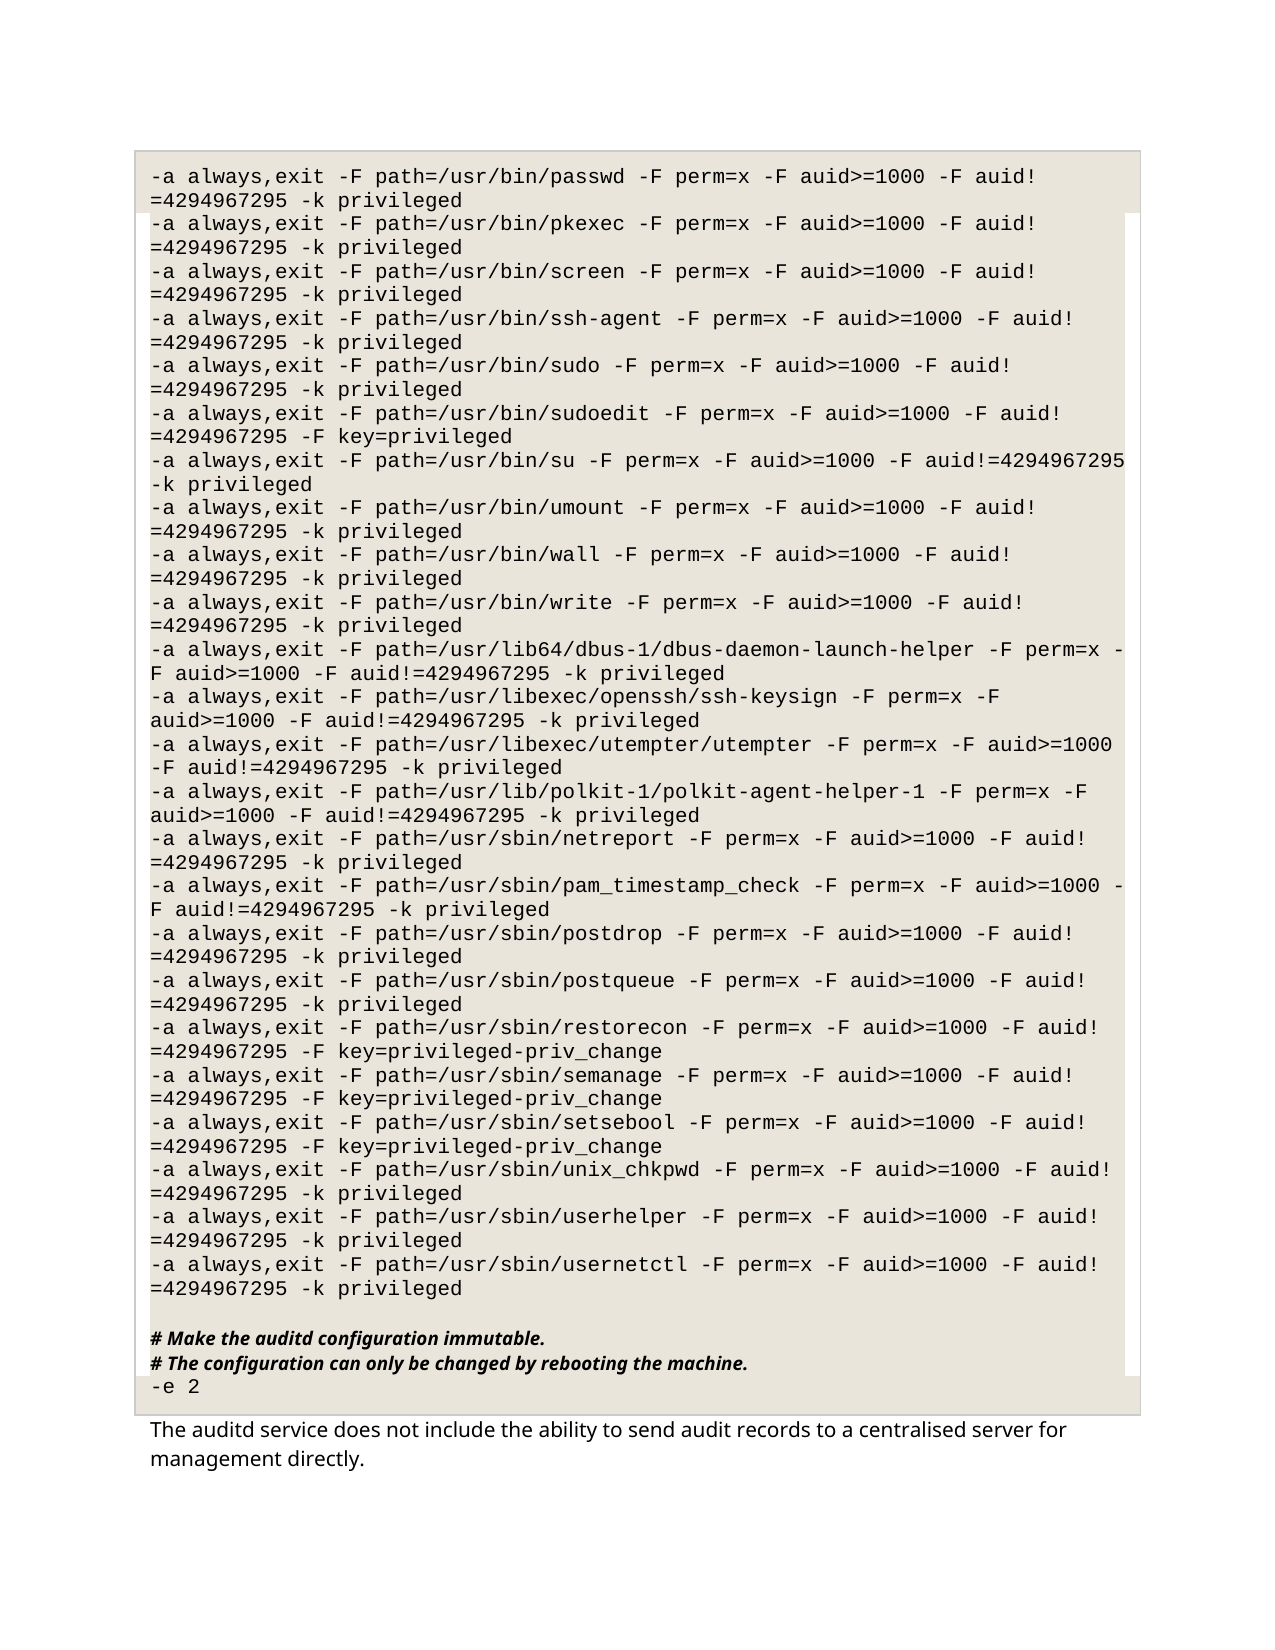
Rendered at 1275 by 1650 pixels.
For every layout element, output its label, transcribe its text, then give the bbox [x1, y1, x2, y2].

text -a always,exit -F path=/usr/sbin/postqueue -F perm=x -F auid>=1000 -F auid!=4294967295 -k privileged [150, 970, 1125, 1017]
text -a always,exit -F path=/usr/bin/screen -F perm=x -F auid>=1000 -F auid!=4294967295 -k privileged [150, 261, 1125, 308]
text -a always,exit -F path=/usr/bin/wall -F perm=x -F auid>=1000 -F auid!=4294967295 -k privileged [150, 544, 1125, 592]
text -a always,exit -F path=/usr/sbin/semanage -F perm=x -F auid>=1000 -F auid!=4294967295 -F key=privileged-priv_change [150, 1065, 1125, 1112]
text -a always,exit -F path=/usr/bin/passwd -F perm=x -F auid>=1000 -F auid!=4294967295 -k privileged [136, 152, 1140, 213]
text -a always,exit -F path=/usr/sbin/unix_chkpwd -F perm=x -F auid>=1000 -F auid!=4294967295 -k privileged [150, 1159, 1125, 1207]
text -a always,exit -F path=/usr/sbin/setsebool -F perm=x -F auid>=1000 -F auid!=4294967295 -F key=privileged-priv_change [150, 1112, 1125, 1159]
text -a always,exit -F path=/usr/libexec/openssh/ssh-keysign -F perm=x -F auid>=1000 -F auid!=4294967295 -k privileged [150, 686, 1125, 734]
text # Make the auditd configuration immutable. [150, 1325, 1125, 1350]
text -a always,exit -F path=/usr/lib/polkit-1/polkit-agent-helper-1 -F perm=x -F auid>=1000 -F auid!=4294967295 -k privileged [150, 781, 1125, 828]
text -a always,exit -F path=/usr/bin/pkexec -F perm=x -F auid>=1000 -F auid!=4294967295 -k privileged [150, 213, 1125, 261]
text -e 2 [136, 1360, 1140, 1414]
text -a always,exit -F path=/usr/sbin/userhelper -F perm=x -F auid>=1000 -F auid!=4294967295 -k privileged [150, 1207, 1125, 1254]
text -a always,exit -F path=/usr/bin/write -F perm=x -F auid>=1000 -F auid!=4294967295 -k privileged [150, 592, 1125, 639]
text -a always,exit -F path=/usr/sbin/restorecon -F perm=x -F auid>=1000 -F auid!=4294967295 -F key=privileged-priv_change [150, 1017, 1125, 1065]
text -a always,exit -F path=/usr/bin/sudoedit -F perm=x -F auid>=1000 -F auid!=4294967295 -F key=privileged [150, 403, 1125, 450]
text -a always,exit -F path=/usr/libexec/utempter/utempter -F perm=x -F auid>=1000 -F auid!=4294967295 -k privileged [150, 734, 1125, 781]
text The auditd service does not include the ability to send audit records to a centralised server for management directly. [150, 1416, 1125, 1472]
text -a always,exit -F path=/usr/bin/sudo -F perm=x -F auid>=1000 -F auid!=4294967295 -k privileged [150, 355, 1125, 403]
text -a always,exit -F path=/usr/lib64/dbus-1/dbus-daemon-launch-helper -F perm=x -F auid>=1000 -F auid!=4294967295 -k privileged [150, 639, 1125, 686]
text -a always,exit -F path=/usr/bin/su -F perm=x -F auid>=1000 -F auid!=4294967295 -k privileged [150, 450, 1125, 497]
text -a always,exit -F path=/usr/sbin/postdrop -F perm=x -F auid>=1000 -F auid!=4294967295 -k privileged [150, 923, 1125, 970]
text -a always,exit -F path=/usr/sbin/netreport -F perm=x -F auid>=1000 -F auid!=4294967295 -k privileged [150, 828, 1125, 876]
text -a always,exit -F path=/usr/sbin/usernetctl -F perm=x -F auid>=1000 -F auid!=4294967295 -k privileged [150, 1254, 1125, 1301]
text -a always,exit -F path=/usr/bin/umount -F perm=x -F auid>=1000 -F auid!=4294967295 -k privileged [150, 497, 1125, 544]
text -a always,exit -F path=/usr/bin/ssh-agent -F perm=x -F auid>=1000 -F auid!=4294967295 -k privileged [150, 308, 1125, 355]
text -a always,exit -F path=/usr/sbin/pam_timestamp_check -F perm=x -F auid>=1000 -F auid!=4294967295 -k privileged [150, 876, 1125, 923]
